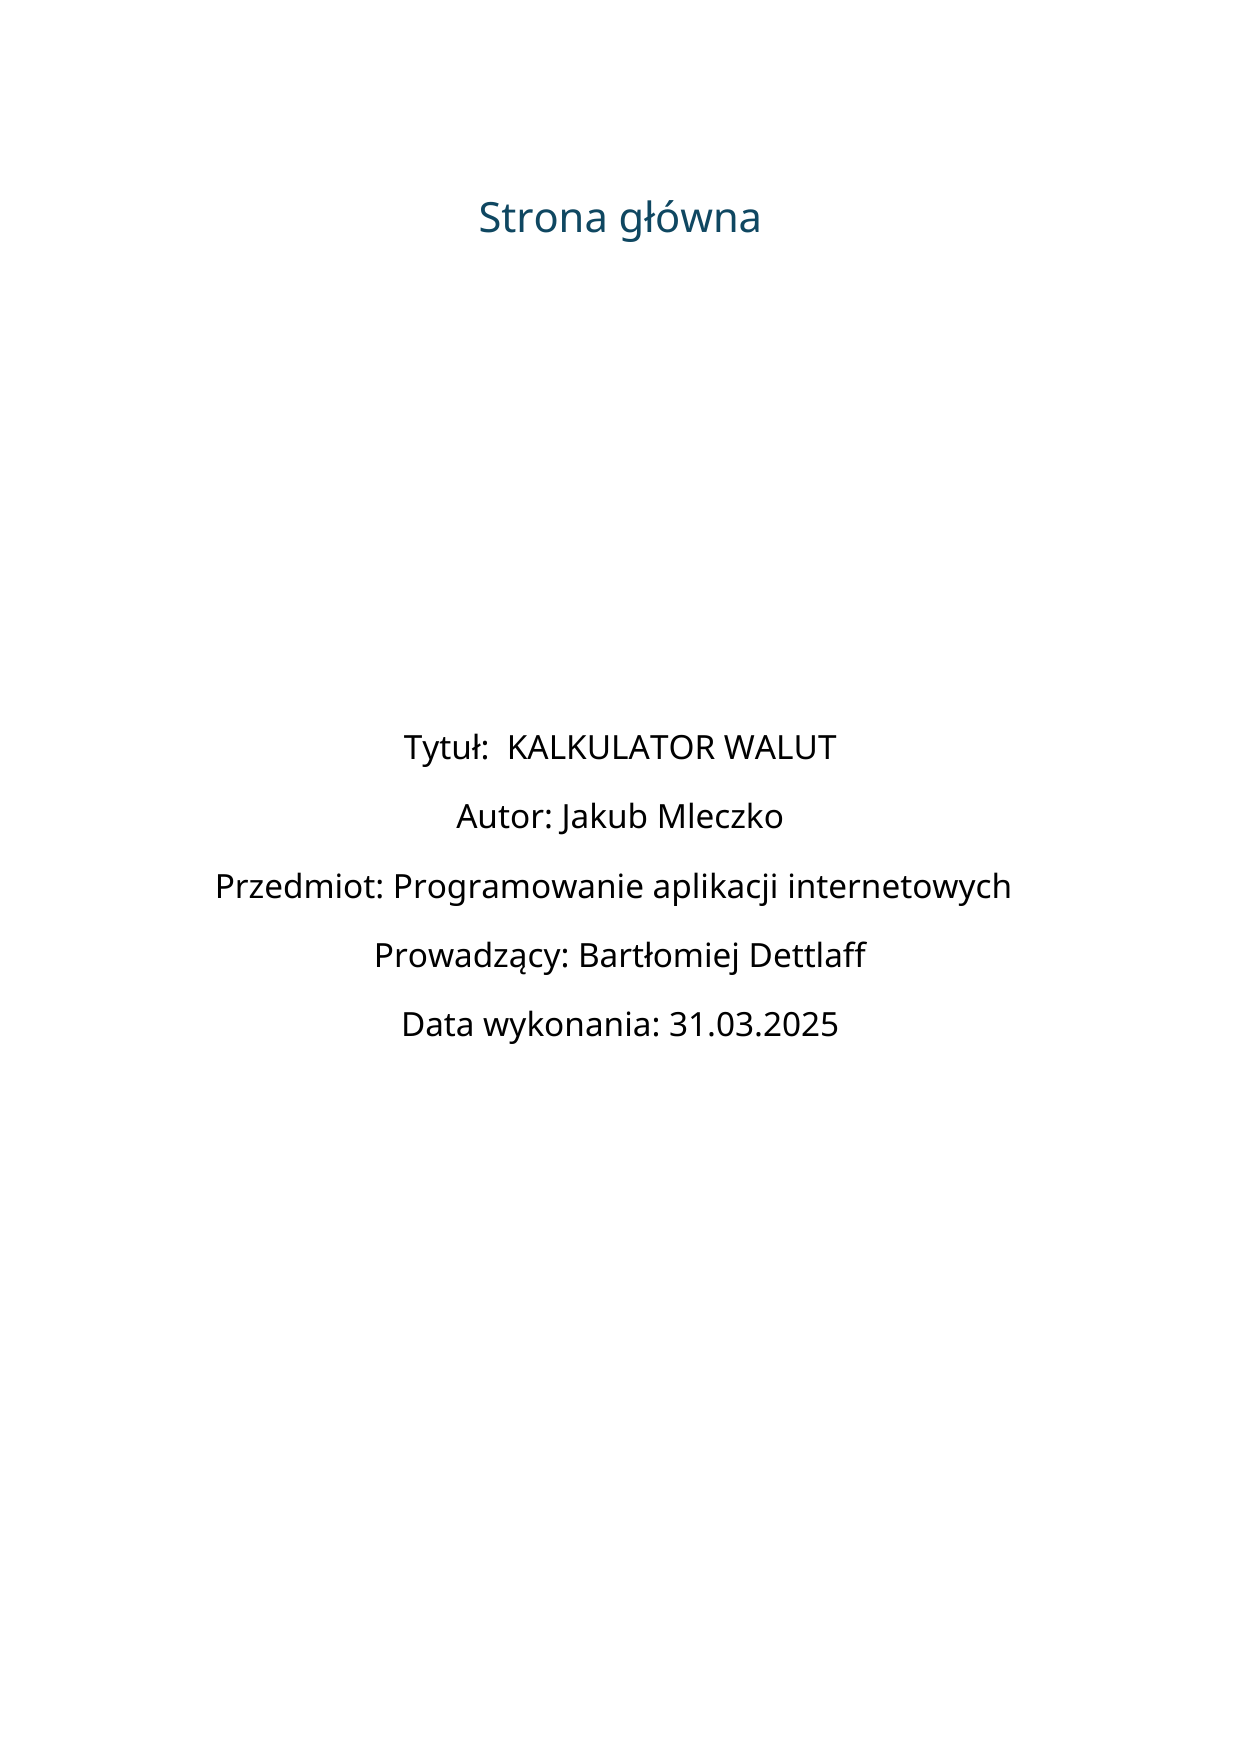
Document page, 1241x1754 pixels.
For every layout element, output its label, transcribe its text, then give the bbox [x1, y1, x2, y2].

text Autor: Jakub Mleczko [150, 793, 1090, 839]
text Data wykonania: 31.03.2025 [150, 1001, 1090, 1046]
text Prowadzący: Bartłomiej Dettlaff [150, 932, 1090, 977]
text Przedmiot: Programowanie aplikacji internetowych [150, 862, 1090, 908]
subtitle Strona główna [150, 187, 1090, 244]
text Tytuł: KALKULATOR WALUT [150, 724, 1090, 769]
